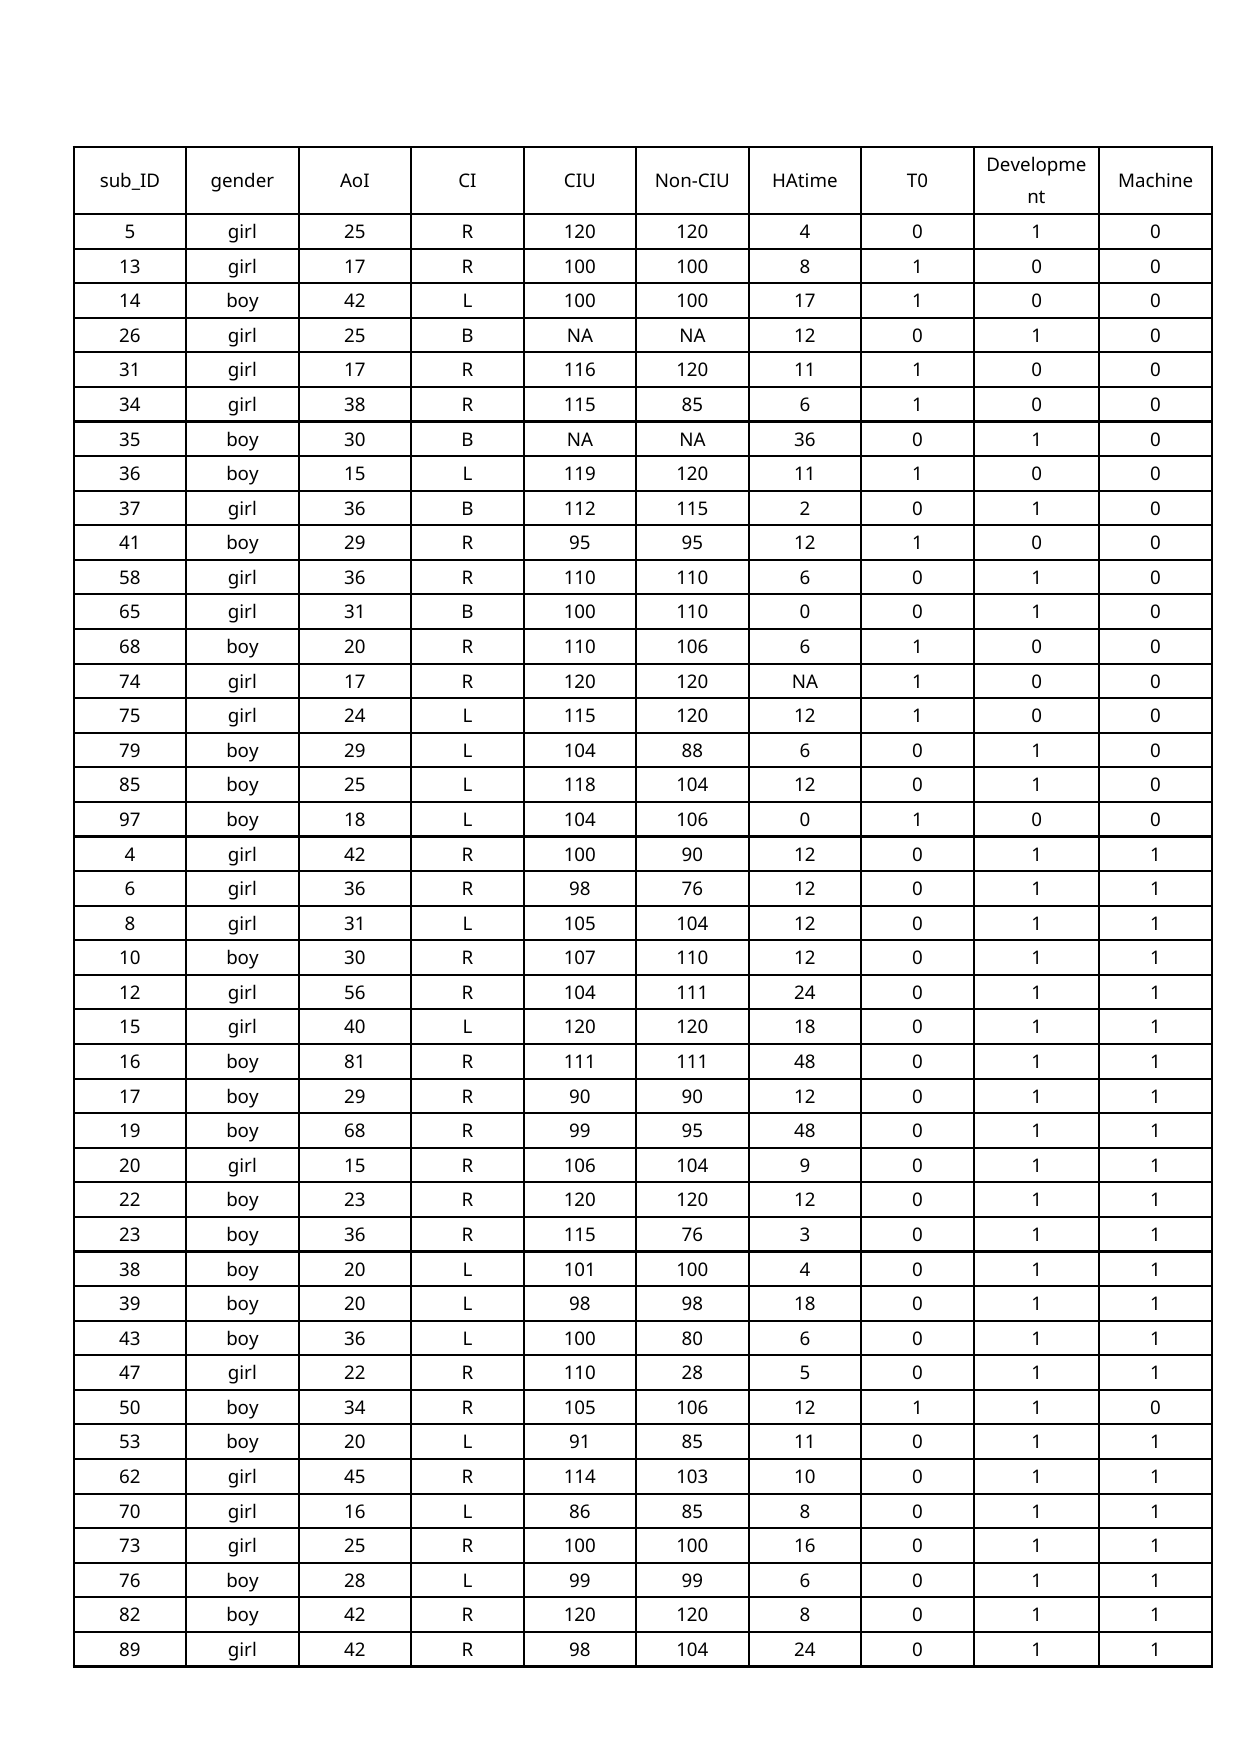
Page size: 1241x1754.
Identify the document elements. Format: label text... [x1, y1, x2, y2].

table_cell 0 [862, 1080, 973, 1112]
table_cell 1 [1100, 1218, 1211, 1250]
table_cell 0 [862, 1253, 973, 1285]
table_cell R [412, 1218, 523, 1250]
table_cell 0 [862, 1598, 973, 1631]
table_cell 1 [1100, 1183, 1211, 1216]
table_cell 89 [75, 1633, 185, 1665]
table_cell B [412, 492, 523, 524]
table_cell R [412, 1633, 523, 1665]
table_cell 1 [975, 907, 1098, 939]
table_cell 74 [75, 665, 185, 697]
table_cell girl [187, 1529, 298, 1562]
table_cell 1 [975, 215, 1098, 247]
table_cell R [412, 388, 523, 420]
table_cell girl [187, 699, 298, 732]
table_cell 104 [637, 768, 748, 801]
table_cell 1 [975, 1564, 1098, 1596]
table_cell 0 [1100, 492, 1211, 524]
table_cell R [412, 250, 523, 282]
table_cell 22 [300, 1356, 410, 1389]
table_cell 11 [750, 353, 860, 386]
table_cell R [412, 353, 523, 386]
table_cell 13 [75, 250, 185, 282]
table_cell R [412, 561, 523, 593]
table_cell 1 [1100, 1356, 1211, 1389]
table_cell 43 [75, 1322, 185, 1354]
table_cell 0 [1100, 423, 1211, 455]
table_cell NA [637, 319, 748, 351]
table_cell 0 [1100, 250, 1211, 282]
table_cell R [412, 838, 523, 870]
table_cell 0 [1100, 526, 1211, 559]
table_cell L [412, 1495, 523, 1527]
table_cell 1 [1100, 1114, 1211, 1147]
table_cell 0 [1100, 734, 1211, 766]
table_cell 42 [300, 284, 410, 317]
table_cell girl [187, 595, 298, 628]
table_cell 18 [750, 1010, 860, 1043]
table_cell 36 [300, 872, 410, 904]
table_cell 1 [1100, 1322, 1211, 1354]
table_cell 1 [975, 561, 1098, 593]
table_cell R [412, 976, 523, 1008]
table_cell NA [525, 319, 635, 351]
table_cell 1 [975, 1045, 1098, 1077]
table_cell 48 [750, 1114, 860, 1147]
table_cell 6 [750, 561, 860, 593]
table_cell R [412, 215, 523, 247]
table_cell girl [187, 250, 298, 282]
table_cell 1 [975, 768, 1098, 801]
table_cell L [412, 734, 523, 766]
table_cell 116 [525, 353, 635, 386]
table_cell 106 [525, 1149, 635, 1181]
table_cell boy [187, 803, 298, 835]
table_cell 100 [525, 284, 635, 317]
table_cell 1 [975, 1460, 1098, 1492]
table_cell boy [187, 734, 298, 766]
table_cell 80 [637, 1322, 748, 1354]
table_cell 5 [75, 215, 185, 247]
table_cell girl [187, 319, 298, 351]
table_cell 36 [300, 492, 410, 524]
table_cell 111 [525, 1045, 635, 1077]
table_cell 38 [300, 388, 410, 420]
table_cell R [412, 941, 523, 974]
table_cell 98 [525, 1633, 635, 1665]
table_cell 90 [637, 838, 748, 870]
table_cell 0 [1100, 457, 1211, 489]
table_cell 35 [75, 423, 185, 455]
table_cell 1 [975, 941, 1098, 974]
table_cell 6 [75, 872, 185, 904]
table_cell R [412, 1080, 523, 1112]
table_cell boy [187, 1045, 298, 1077]
table_cell 106 [637, 1391, 748, 1423]
table_cell boy [187, 1425, 298, 1458]
table_cell 48 [750, 1045, 860, 1077]
table_cell girl [187, 1633, 298, 1665]
table_cell 25 [300, 1529, 410, 1562]
table_cell 0 [1100, 1391, 1211, 1423]
table_cell 0 [862, 1218, 973, 1250]
table_cell 104 [637, 1149, 748, 1181]
table_cell L [412, 907, 523, 939]
table_cell 0 [862, 1322, 973, 1354]
table_cell 0 [1100, 630, 1211, 662]
table_cell 120 [637, 353, 748, 386]
table_cell 18 [300, 803, 410, 835]
table_cell 8 [750, 250, 860, 282]
table_cell R [412, 1460, 523, 1492]
table_cell boy [187, 457, 298, 489]
table_cell 112 [525, 492, 635, 524]
table_cell 1 [975, 1529, 1098, 1562]
table_cell R [412, 1114, 523, 1147]
table_cell boy [187, 423, 298, 455]
table_cell 0 [862, 907, 973, 939]
table_cell 76 [75, 1564, 185, 1596]
table_cell 100 [525, 1322, 635, 1354]
table_cell 6 [750, 1564, 860, 1596]
table_cell 100 [637, 1253, 748, 1285]
table_cell 0 [975, 699, 1098, 732]
table_cell boy [187, 941, 298, 974]
table_cell 100 [637, 1529, 748, 1562]
table_cell 1 [1100, 1010, 1211, 1043]
table_cell 1 [862, 630, 973, 662]
table_cell 0 [862, 768, 973, 801]
table_cell 1 [1100, 1253, 1211, 1285]
table_cell 110 [637, 595, 748, 628]
table_cell 1 [975, 976, 1098, 1008]
table_cell 31 [300, 907, 410, 939]
table_cell 104 [637, 907, 748, 939]
table_cell girl [187, 215, 298, 247]
table_cell 11 [750, 1425, 860, 1458]
table_cell B [412, 423, 523, 455]
table_cell 36 [300, 1322, 410, 1354]
table_cell 0 [750, 803, 860, 835]
table_cell 12 [750, 1183, 860, 1216]
table_cell 0 [1100, 215, 1211, 247]
table_cell 120 [525, 1183, 635, 1216]
table_cell 0 [1100, 768, 1211, 801]
table_cell 100 [525, 838, 635, 870]
table_cell 0 [975, 353, 1098, 386]
table_cell 4 [75, 838, 185, 870]
table_cell R [412, 1529, 523, 1562]
table_cell 8 [750, 1495, 860, 1527]
table_cell 100 [525, 250, 635, 282]
table_cell 36 [300, 561, 410, 593]
table_cell boy [187, 1218, 298, 1250]
table_cell 88 [637, 734, 748, 766]
table_cell boy [187, 1287, 298, 1319]
table_cell 1 [1100, 976, 1211, 1008]
table_cell L [412, 1287, 523, 1319]
table_cell 4 [750, 215, 860, 247]
table_cell 20 [300, 1425, 410, 1458]
table_cell 99 [637, 1564, 748, 1596]
table_cell 0 [862, 1356, 973, 1389]
table_cell 12 [750, 1391, 860, 1423]
table_cell 0 [862, 734, 973, 766]
table_cell B [412, 595, 523, 628]
table_cell 5 [750, 1356, 860, 1389]
table_cell NA [525, 423, 635, 455]
table_cell 111 [637, 1045, 748, 1077]
table_cell R [412, 1149, 523, 1181]
table_cell 70 [75, 1495, 185, 1527]
table_cell 1 [1100, 1045, 1211, 1077]
table_cell 0 [862, 1633, 973, 1665]
table_cell 1 [862, 353, 973, 386]
table_cell 0 [862, 1010, 973, 1043]
table_cell 15 [300, 1149, 410, 1181]
table_cell 30 [300, 941, 410, 974]
table_cell 107 [525, 941, 635, 974]
table_cell 0 [862, 1287, 973, 1319]
table_cell 12 [750, 907, 860, 939]
table_cell 1 [975, 1356, 1098, 1389]
table_cell 39 [75, 1287, 185, 1319]
table_cell 4 [750, 1253, 860, 1285]
table_cell 12 [750, 699, 860, 732]
table_cell R [412, 526, 523, 559]
table_cell 58 [75, 561, 185, 593]
table_cell 0 [862, 1183, 973, 1216]
table_cell R [412, 630, 523, 662]
table_cell 91 [525, 1425, 635, 1458]
table_cell L [412, 803, 523, 835]
table_cell 1 [862, 250, 973, 282]
table_cell 76 [637, 872, 748, 904]
table_cell 79 [75, 734, 185, 766]
table_cell L [412, 457, 523, 489]
table_cell 119 [525, 457, 635, 489]
table_cell 12 [750, 768, 860, 801]
table_cell 76 [637, 1218, 748, 1250]
table_cell 0 [975, 526, 1098, 559]
table_cell 0 [975, 250, 1098, 282]
table_cell 1 [975, 872, 1098, 904]
table_cell 25 [300, 215, 410, 247]
table_cell NA [637, 423, 748, 455]
table_cell 10 [750, 1460, 860, 1492]
table_cell 101 [525, 1253, 635, 1285]
table_cell 0 [1100, 388, 1211, 420]
table_cell 53 [75, 1425, 185, 1458]
table_cell 100 [525, 1529, 635, 1562]
table_cell 104 [525, 734, 635, 766]
table_cell 37 [75, 492, 185, 524]
table_cell girl [187, 907, 298, 939]
table_cell 0 [1100, 665, 1211, 697]
table_cell 68 [300, 1114, 410, 1147]
table_cell 1 [862, 526, 973, 559]
table_cell 0 [1100, 803, 1211, 835]
table_cell 12 [750, 1080, 860, 1112]
table_cell boy [187, 1322, 298, 1354]
table_cell R [412, 1356, 523, 1389]
table_cell 12 [750, 941, 860, 974]
table_cell 85 [637, 388, 748, 420]
table_cell 1 [862, 699, 973, 732]
table_cell boy [187, 1253, 298, 1285]
table_cell 120 [525, 1598, 635, 1631]
table_header gender [187, 148, 298, 213]
table_cell 17 [300, 665, 410, 697]
table_cell 1 [975, 492, 1098, 524]
table_cell 106 [637, 803, 748, 835]
table_cell R [412, 665, 523, 697]
table_cell 1 [862, 457, 973, 489]
table_cell 120 [637, 665, 748, 697]
table_header T0 [862, 148, 973, 213]
table_cell 0 [862, 1149, 973, 1181]
table_cell 15 [75, 1010, 185, 1043]
table_cell 8 [75, 907, 185, 939]
table_header AoI [300, 148, 410, 213]
table_cell girl [187, 1149, 298, 1181]
table_cell 12 [750, 319, 860, 351]
table_cell L [412, 699, 523, 732]
table_cell 14 [75, 284, 185, 317]
table_cell 1 [975, 1598, 1098, 1631]
table_cell NA [750, 665, 860, 697]
table_header sub_ID [75, 148, 185, 213]
table_cell 85 [75, 768, 185, 801]
table_cell 120 [525, 1010, 635, 1043]
table_cell 1 [1100, 1080, 1211, 1112]
table_cell 56 [300, 976, 410, 1008]
table_cell 1 [1100, 1529, 1211, 1562]
table_cell 62 [75, 1460, 185, 1492]
table_header CIU [525, 148, 635, 213]
table_cell 45 [300, 1460, 410, 1492]
table_cell 29 [300, 1080, 410, 1112]
table_cell 1 [862, 284, 973, 317]
table_cell 24 [750, 1633, 860, 1665]
table_cell 105 [525, 1391, 635, 1423]
table_cell 68 [75, 630, 185, 662]
table_header HAtime [750, 148, 860, 213]
table_cell 81 [300, 1045, 410, 1077]
table_cell 19 [75, 1114, 185, 1147]
table_cell 23 [75, 1218, 185, 1250]
table_cell 1 [1100, 838, 1211, 870]
table_cell 0 [862, 1529, 973, 1562]
table_cell 6 [750, 630, 860, 662]
table_cell 99 [525, 1564, 635, 1596]
table_cell 1 [975, 1425, 1098, 1458]
table_cell 1 [862, 803, 973, 835]
table_cell 115 [637, 492, 748, 524]
table_cell 120 [637, 1010, 748, 1043]
table_cell 24 [750, 976, 860, 1008]
table_cell 42 [300, 1598, 410, 1631]
table_cell 120 [637, 1598, 748, 1631]
table_cell 1 [1100, 1287, 1211, 1319]
table_cell 82 [75, 1598, 185, 1631]
table_cell boy [187, 284, 298, 317]
table_cell girl [187, 492, 298, 524]
table_cell 18 [750, 1287, 860, 1319]
table_cell 100 [637, 250, 748, 282]
table_cell 17 [75, 1080, 185, 1112]
table_cell girl [187, 838, 298, 870]
table_cell girl [187, 1495, 298, 1527]
table_cell 25 [300, 768, 410, 801]
table_cell 11 [750, 457, 860, 489]
table_cell 1 [975, 1114, 1098, 1147]
table_cell 0 [1100, 353, 1211, 386]
table_cell boy [187, 630, 298, 662]
table_cell girl [187, 1010, 298, 1043]
table_cell 50 [75, 1391, 185, 1423]
table_cell 1 [975, 1218, 1098, 1250]
table_cell 41 [75, 526, 185, 559]
table_cell 1 [1100, 1149, 1211, 1181]
table_cell 16 [750, 1529, 860, 1562]
table_cell 31 [75, 353, 185, 386]
table_cell 85 [637, 1425, 748, 1458]
table_cell boy [187, 1391, 298, 1423]
table_cell girl [187, 353, 298, 386]
table_cell boy [187, 1183, 298, 1216]
table_cell 31 [300, 595, 410, 628]
table_cell 1 [975, 423, 1098, 455]
table_cell L [412, 1322, 523, 1354]
table_header CI [412, 148, 523, 213]
table_cell R [412, 1045, 523, 1077]
table_cell 12 [750, 872, 860, 904]
table_cell 0 [750, 595, 860, 628]
table_cell 20 [300, 630, 410, 662]
table_cell 95 [637, 526, 748, 559]
table_cell 40 [300, 1010, 410, 1043]
table_cell 100 [525, 595, 635, 628]
table_cell 114 [525, 1460, 635, 1492]
table_cell 0 [975, 284, 1098, 317]
table_header Machine [1100, 148, 1211, 213]
table_cell 1 [975, 1010, 1098, 1043]
table_cell 0 [862, 1425, 973, 1458]
table_cell 1 [975, 734, 1098, 766]
table_cell 29 [300, 526, 410, 559]
table_cell 0 [862, 941, 973, 974]
table_cell boy [187, 1080, 298, 1112]
table_cell R [412, 1391, 523, 1423]
table_cell 1 [1100, 907, 1211, 939]
table_cell 42 [300, 1633, 410, 1665]
table_cell R [412, 1183, 523, 1216]
table_cell boy [187, 1564, 298, 1596]
table_cell 100 [637, 284, 748, 317]
table_cell 106 [637, 630, 748, 662]
table_cell 28 [300, 1564, 410, 1596]
table_cell 20 [300, 1287, 410, 1319]
table_cell 0 [862, 872, 973, 904]
table_cell 1 [975, 1287, 1098, 1319]
table_cell girl [187, 976, 298, 1008]
table_cell 99 [525, 1114, 635, 1147]
table_cell 36 [75, 457, 185, 489]
table_cell 75 [75, 699, 185, 732]
table_cell 1 [1100, 872, 1211, 904]
table_cell 90 [637, 1080, 748, 1112]
table_cell girl [187, 1460, 298, 1492]
table_cell 16 [300, 1495, 410, 1527]
table_cell 111 [637, 976, 748, 1008]
table_cell 118 [525, 768, 635, 801]
table_cell 110 [637, 941, 748, 974]
table_cell 25 [300, 319, 410, 351]
table_cell 23 [300, 1183, 410, 1216]
table_cell 1 [975, 595, 1098, 628]
table_cell 1 [1100, 1425, 1211, 1458]
table_cell B [412, 319, 523, 351]
table_cell 98 [637, 1287, 748, 1319]
table_cell L [412, 1010, 523, 1043]
table_cell 1 [1100, 1598, 1211, 1631]
table_cell 29 [300, 734, 410, 766]
table_cell 24 [300, 699, 410, 732]
table_cell 30 [300, 423, 410, 455]
table_header Development [975, 148, 1098, 213]
table_cell 0 [975, 457, 1098, 489]
table_cell 0 [862, 595, 973, 628]
table_cell 103 [637, 1460, 748, 1492]
table_cell 20 [75, 1149, 185, 1181]
table_cell 120 [637, 1183, 748, 1216]
table_cell 0 [1100, 284, 1211, 317]
table_cell 0 [862, 1460, 973, 1492]
table_cell 1 [1100, 1495, 1211, 1527]
table_cell 6 [750, 1322, 860, 1354]
table_cell 104 [525, 976, 635, 1008]
table_cell 1 [1100, 1633, 1211, 1665]
table_cell 85 [637, 1495, 748, 1527]
table_cell girl [187, 561, 298, 593]
table_cell 12 [750, 526, 860, 559]
table_cell 1 [975, 1149, 1098, 1181]
table_cell 6 [750, 734, 860, 766]
table_cell 120 [637, 215, 748, 247]
table_cell 22 [75, 1183, 185, 1216]
table_cell R [412, 1598, 523, 1631]
table_cell 15 [300, 457, 410, 489]
table_cell 1 [862, 665, 973, 697]
table_cell 0 [862, 1045, 973, 1077]
table_cell 2 [750, 492, 860, 524]
table_cell 95 [637, 1114, 748, 1147]
table_cell 0 [862, 319, 973, 351]
table_cell 3 [750, 1218, 860, 1250]
table_cell 90 [525, 1080, 635, 1112]
table_cell 1 [1100, 1564, 1211, 1596]
table_cell 12 [75, 976, 185, 1008]
table_cell 97 [75, 803, 185, 835]
table_cell 9 [750, 1149, 860, 1181]
table_cell 1 [975, 1495, 1098, 1527]
table_cell girl [187, 872, 298, 904]
table_cell 0 [862, 492, 973, 524]
table_cell L [412, 768, 523, 801]
table_cell girl [187, 665, 298, 697]
table_cell 104 [637, 1633, 748, 1665]
table_cell 38 [75, 1253, 185, 1285]
table_cell 115 [525, 699, 635, 732]
table_cell 26 [75, 319, 185, 351]
table_cell 1 [975, 838, 1098, 870]
table_cell 86 [525, 1495, 635, 1527]
table_cell 10 [75, 941, 185, 974]
table_cell 1 [1100, 941, 1211, 974]
table_cell 0 [1100, 561, 1211, 593]
table_cell 20 [300, 1253, 410, 1285]
table_cell 0 [862, 1564, 973, 1596]
table_cell 105 [525, 907, 635, 939]
table_cell 110 [525, 1356, 635, 1389]
table_cell 36 [300, 1218, 410, 1250]
table_cell 1 [975, 1633, 1098, 1665]
table_cell 36 [750, 423, 860, 455]
table_cell 0 [862, 976, 973, 1008]
table_cell 73 [75, 1529, 185, 1562]
table_cell 0 [975, 665, 1098, 697]
table_cell 12 [750, 838, 860, 870]
table_cell 115 [525, 388, 635, 420]
table_cell 17 [300, 353, 410, 386]
table_cell 120 [525, 665, 635, 697]
table_cell 47 [75, 1356, 185, 1389]
table_cell L [412, 1425, 523, 1458]
table_cell 1 [1100, 1460, 1211, 1492]
table_cell 98 [525, 1287, 635, 1319]
table_cell 0 [975, 388, 1098, 420]
table_cell girl [187, 1356, 298, 1389]
table_cell 1 [975, 319, 1098, 351]
table_cell 95 [525, 526, 635, 559]
table_cell 0 [862, 1495, 973, 1527]
table_cell 110 [525, 561, 635, 593]
table_cell L [412, 284, 523, 317]
table_cell 34 [300, 1391, 410, 1423]
table_cell L [412, 1564, 523, 1596]
table_cell 0 [862, 838, 973, 870]
table_cell R [412, 872, 523, 904]
table_cell 104 [525, 803, 635, 835]
table_cell 1 [975, 1183, 1098, 1216]
table_cell 16 [75, 1045, 185, 1077]
table_cell 28 [637, 1356, 748, 1389]
table_cell 120 [637, 457, 748, 489]
table_cell 17 [300, 250, 410, 282]
table_cell 1 [975, 1322, 1098, 1354]
table_cell 0 [1100, 319, 1211, 351]
table_cell boy [187, 526, 298, 559]
table_cell 17 [750, 284, 860, 317]
table_cell 110 [637, 561, 748, 593]
table_header Non-CIU [637, 148, 748, 213]
table_cell 1 [862, 388, 973, 420]
table_cell 6 [750, 388, 860, 420]
table_cell 0 [862, 1114, 973, 1147]
table_cell 120 [525, 215, 635, 247]
table_cell 0 [975, 630, 1098, 662]
table_cell 120 [637, 699, 748, 732]
table_cell 8 [750, 1598, 860, 1631]
table_cell 0 [1100, 699, 1211, 732]
table_cell boy [187, 768, 298, 801]
table_cell boy [187, 1598, 298, 1631]
table_cell 42 [300, 838, 410, 870]
table_cell L [412, 1253, 523, 1285]
table_cell 110 [525, 630, 635, 662]
table_cell boy [187, 1114, 298, 1147]
table_cell 98 [525, 872, 635, 904]
table_cell 0 [862, 423, 973, 455]
table_cell 1 [975, 1080, 1098, 1112]
table_cell girl [187, 388, 298, 420]
table_cell 1 [975, 1391, 1098, 1423]
table_cell 65 [75, 595, 185, 628]
table_cell 115 [525, 1218, 635, 1250]
table_cell 0 [862, 561, 973, 593]
table_cell 0 [862, 215, 973, 247]
table_cell 34 [75, 388, 185, 420]
table_cell 0 [975, 803, 1098, 835]
table_cell 1 [862, 1391, 973, 1423]
table_cell 0 [1100, 595, 1211, 628]
table_cell 1 [975, 1253, 1098, 1285]
